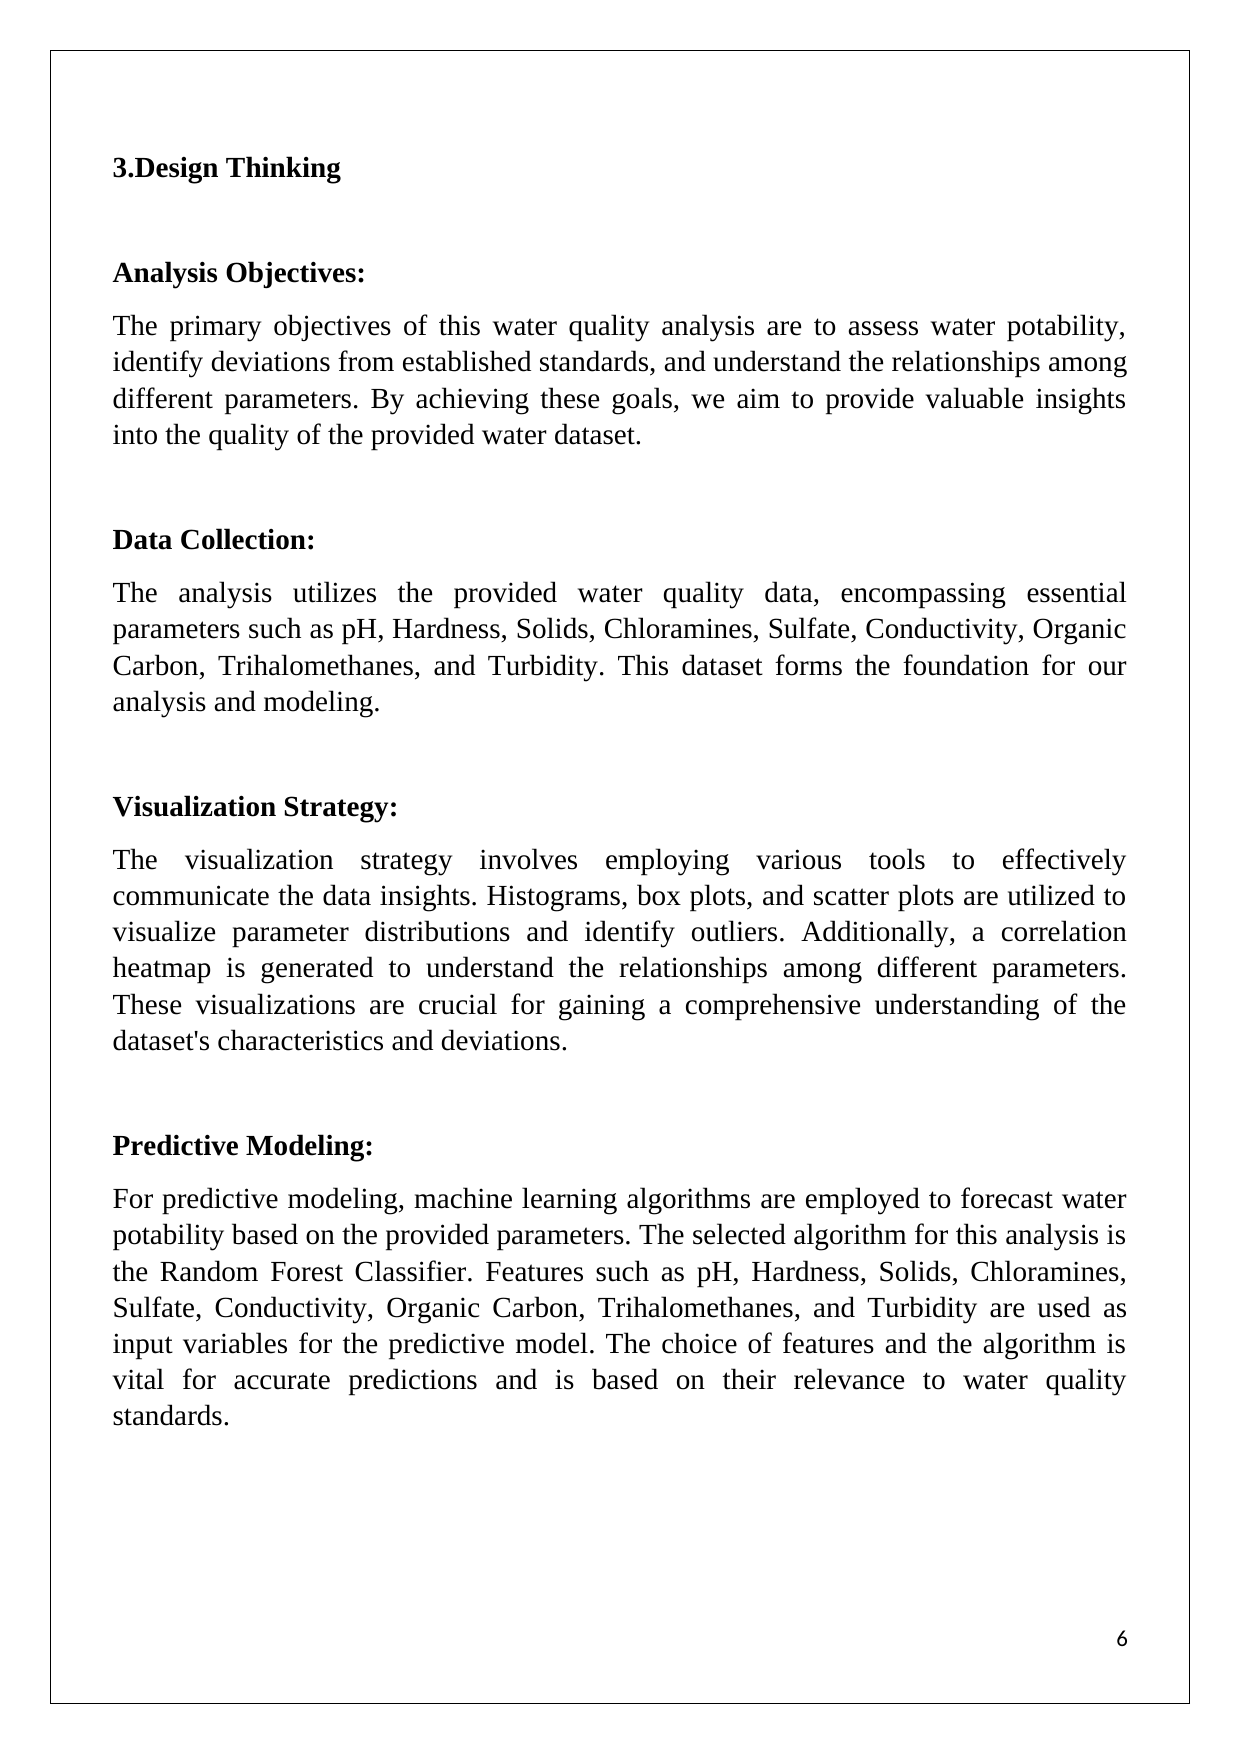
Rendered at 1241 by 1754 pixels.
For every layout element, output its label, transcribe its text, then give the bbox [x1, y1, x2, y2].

text Predictive Modeling: [112, 1128, 1128, 1162]
text The primary objectives of this water quality analysis are to assess water potability, identify deviations from established standards, and understand the relationships among different parameters. By achieving these goals, we aim to provide valuable insights into the quality of the provided water dataset. [112, 308, 1128, 450]
text 3.Design Thinking [112, 150, 1128, 183]
text The analysis utilizes the provided water quality data, encompassing essential parameters such as pH, Hardness, Solids, Chloramines, Sulfate, Conductivity, Organic Carbon, Trihalomethanes, and Turbidity. This dataset forms the foundation for our analysis and modeling. [112, 575, 1128, 717]
text Data Collection: [112, 522, 1128, 556]
text For predictive modeling, machine learning algorithms are employed to forecast water potability based on the provided parameters. The selected algorithm for this analysis is the Random Forest Classifier. Features such as pH, Hardness, Solids, Chloramines, Sulfate, Conductivity, Organic Carbon, Trihalomethanes, and Turbidity are used as input variables for the predictive model. The choice of features and the algorithm is vital for accurate predictions and is based on their relevance to water quality standards. [112, 1181, 1128, 1432]
text The visualization strategy involves employing various tools to effectively communicate the data insights. Histograms, box plots, and scatter plots are utilized to visualize parameter distributions and identify outliers. Additionally, a correlation heatmap is generated to understand the relationships among different parameters. These visualizations are crucial for gaining a comprehensive understanding of the dataset's characteristics and deviations. [112, 842, 1128, 1056]
text Analysis Objectives: [112, 256, 1128, 289]
text Visualization Strategy: [112, 789, 1128, 823]
